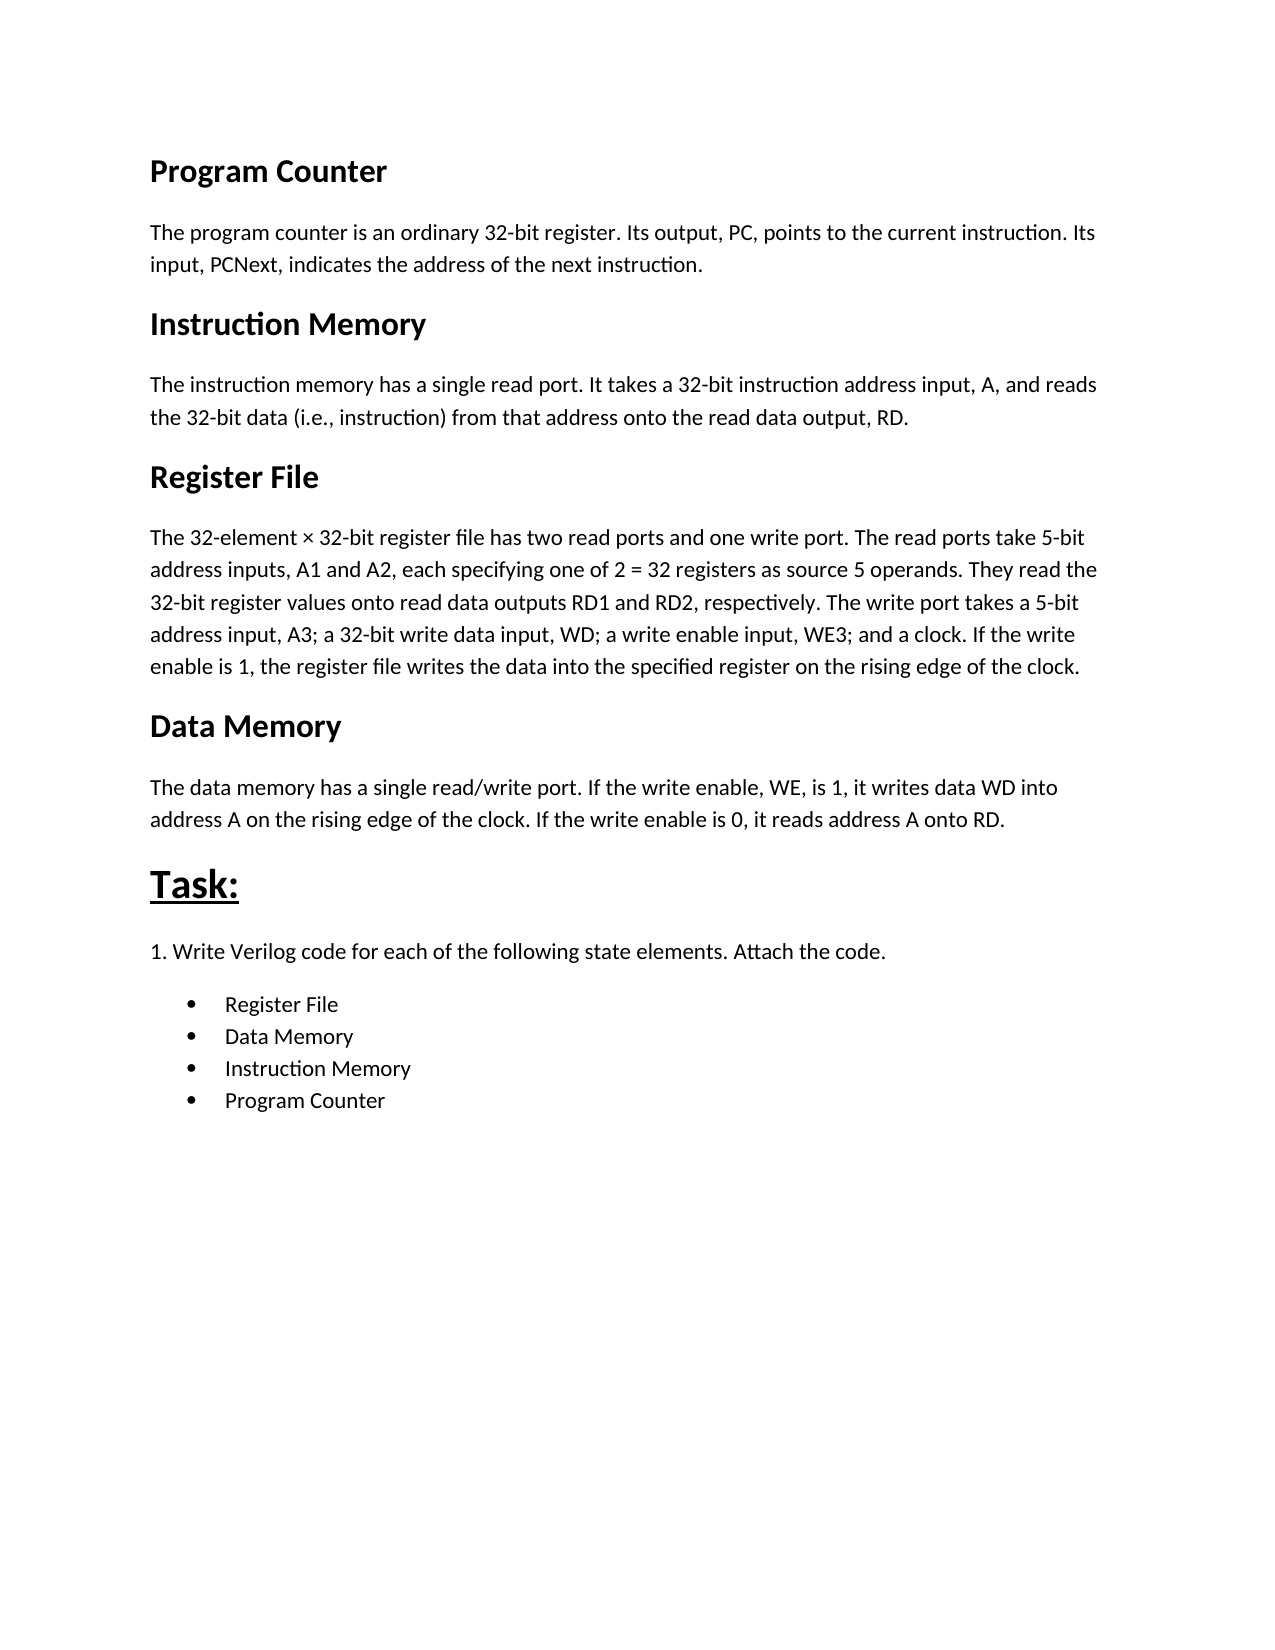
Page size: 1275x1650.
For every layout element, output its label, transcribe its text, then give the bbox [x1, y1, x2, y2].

list Data Memory [187, 1022, 1125, 1050]
text The data memory has a single read/write port. If the write enable, WE, is 1, it writes data WD into address A on the rising edge of the clock. If the write enable is 0, it reads address A onto RD. [150, 773, 1125, 833]
text Program Counter [150, 150, 1125, 191]
text 1. Write Verilog code for each of the following state elements. Attach the code. [150, 937, 1125, 965]
text The program counter is an ordinary 32-bit register. Its output, PC, points to the current instruction. Its input, PCNext, indicates the address of the next instruction. [150, 218, 1125, 278]
list Instruction Memory [187, 1054, 1125, 1082]
text Data Memory [150, 705, 1125, 746]
text The 32-element × 32-bit register file has two read ports and one write port. The read ports take 5-bit address inputs, A1 and A2, each specifying one of 2 = 32 registers as source 5 operands. They read the 32-bit register values onto read data outputs RD1 and RD2, respectively. The write port takes a 5-bit address input, A3; a 32-bit write data input, WD; a write enable input, WE3; and a clock. If the write enable is 1, the register file writes the data into the specified register on the rising edge of the clock. [150, 523, 1125, 680]
list Program Counter [187, 1087, 1125, 1115]
list Register File [187, 990, 1125, 1018]
text The instruction memory has a single read port. It takes a 32-bit instruction address input, A, and reads the 32-bit data (i.e., instruction) from that address onto the read data output, RD. [150, 370, 1125, 431]
text Task: [150, 858, 1125, 909]
text Register File [150, 456, 1125, 496]
text Instruction Memory [150, 303, 1125, 343]
